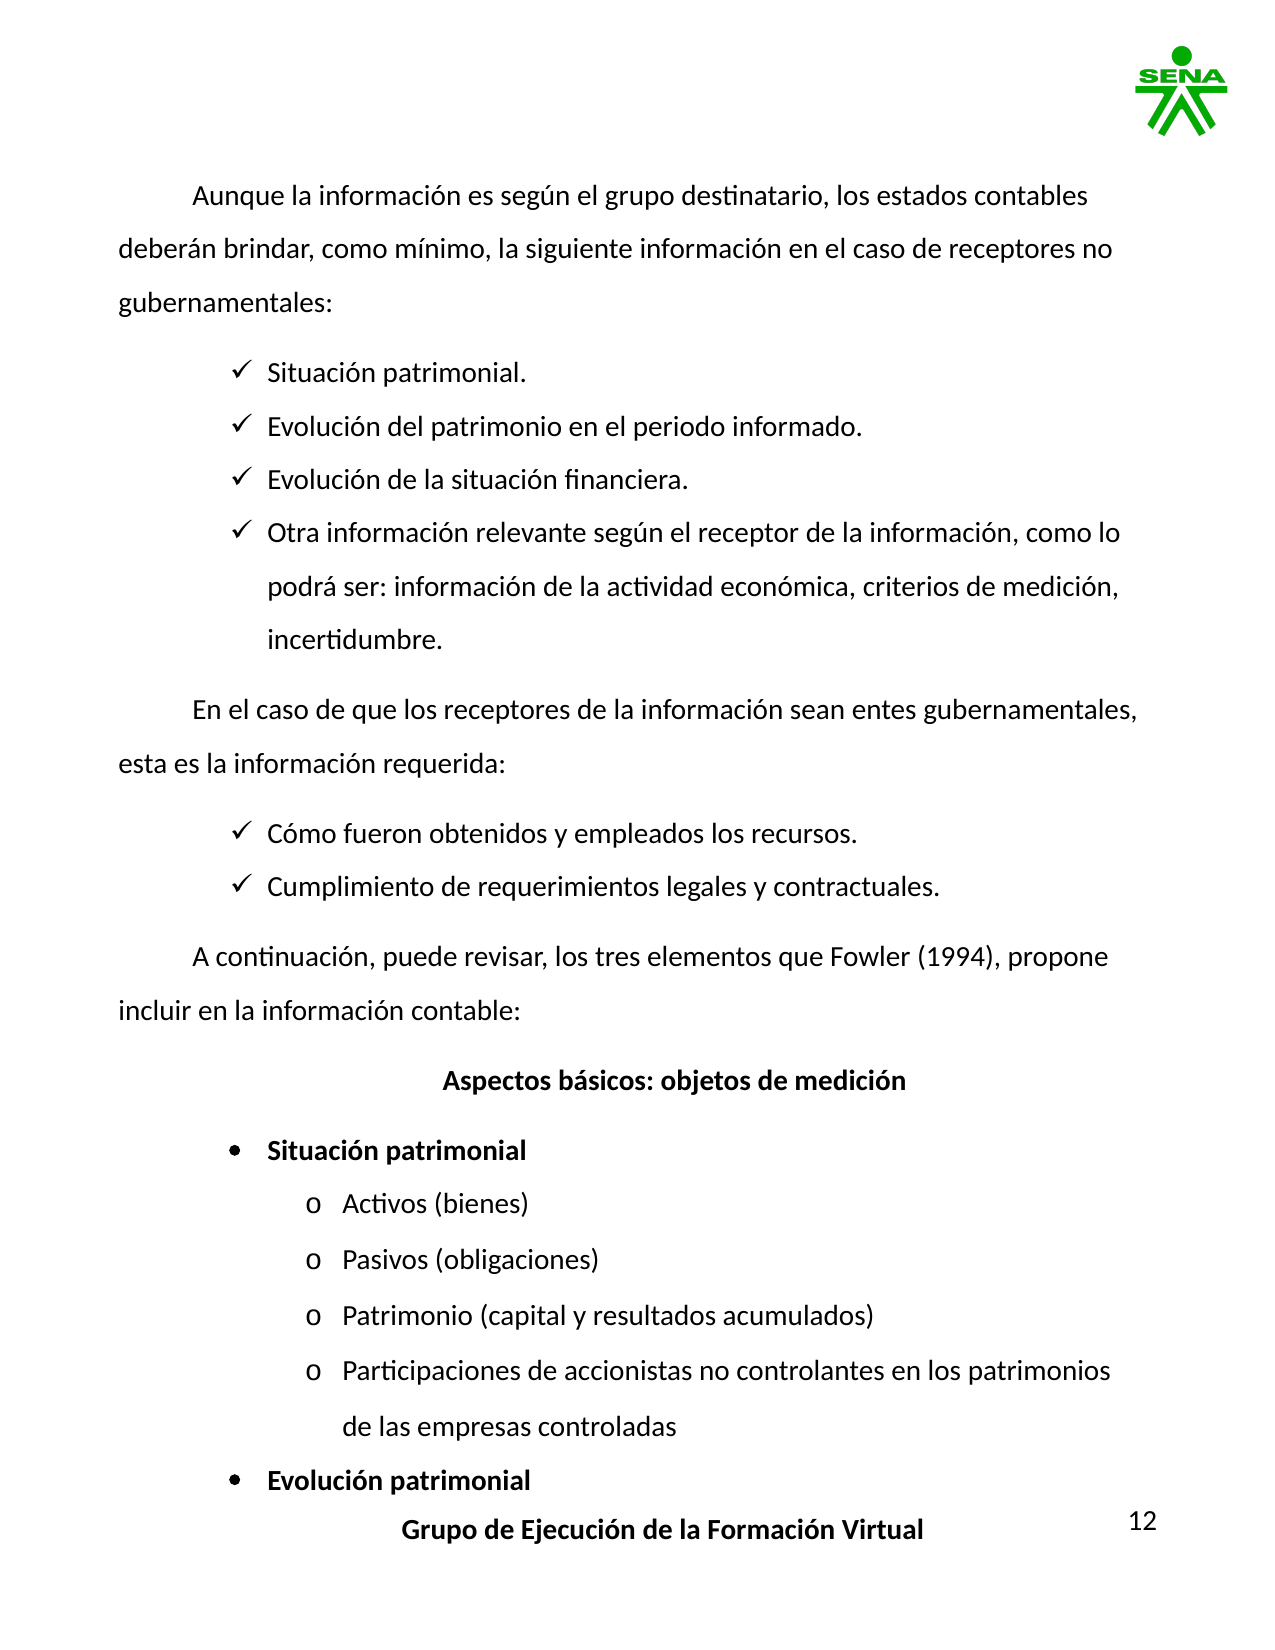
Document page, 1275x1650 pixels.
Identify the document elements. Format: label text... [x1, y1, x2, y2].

text A continuación, puede revisar, los tres elementos que Fowler (1994), propone incluir en la información contable: [118, 938, 1157, 1028]
list Cómo fueron obtenidos y empleados los recursos. [229, 815, 1157, 851]
list Patrimonio (capital y resultados acumulados) [304, 1297, 1157, 1334]
list Pasivos (obligaciones) [304, 1241, 1157, 1278]
list Situación patrimonial. [229, 354, 1157, 390]
list Activos (bienes) [304, 1186, 1157, 1223]
list Cumplimiento de requerimientos legales y contractuales. [229, 868, 1157, 904]
text Aspectos básicos: objetos de medición [118, 1062, 1157, 1098]
list Evolución del patrimonio en el periodo informado. [229, 408, 1157, 443]
list Evolución patrimonial [229, 1462, 1157, 1497]
list Situación patrimonial [229, 1132, 1157, 1168]
text En el caso de que los receptores de la información sean entes gubernamentales, esta es la información requerida: [118, 691, 1157, 781]
list Evolución de la situación financiera. [229, 461, 1157, 497]
picture [1135, 46, 1228, 136]
list Participaciones de accionistas no controlantes en los patrimonios [304, 1352, 1157, 1389]
list de las empresas controladas [342, 1408, 1157, 1444]
text Aunque la información es según el grupo destinatario, los estados contables deberán brindar, como mínimo, la siguiente información en el caso de receptores no gubernamentales: [118, 177, 1157, 320]
list Otra información relevante según el receptor de la información, como lo podrá ser: información de la actividad económica, criterios de medición, incertidumbre. [229, 514, 1157, 657]
